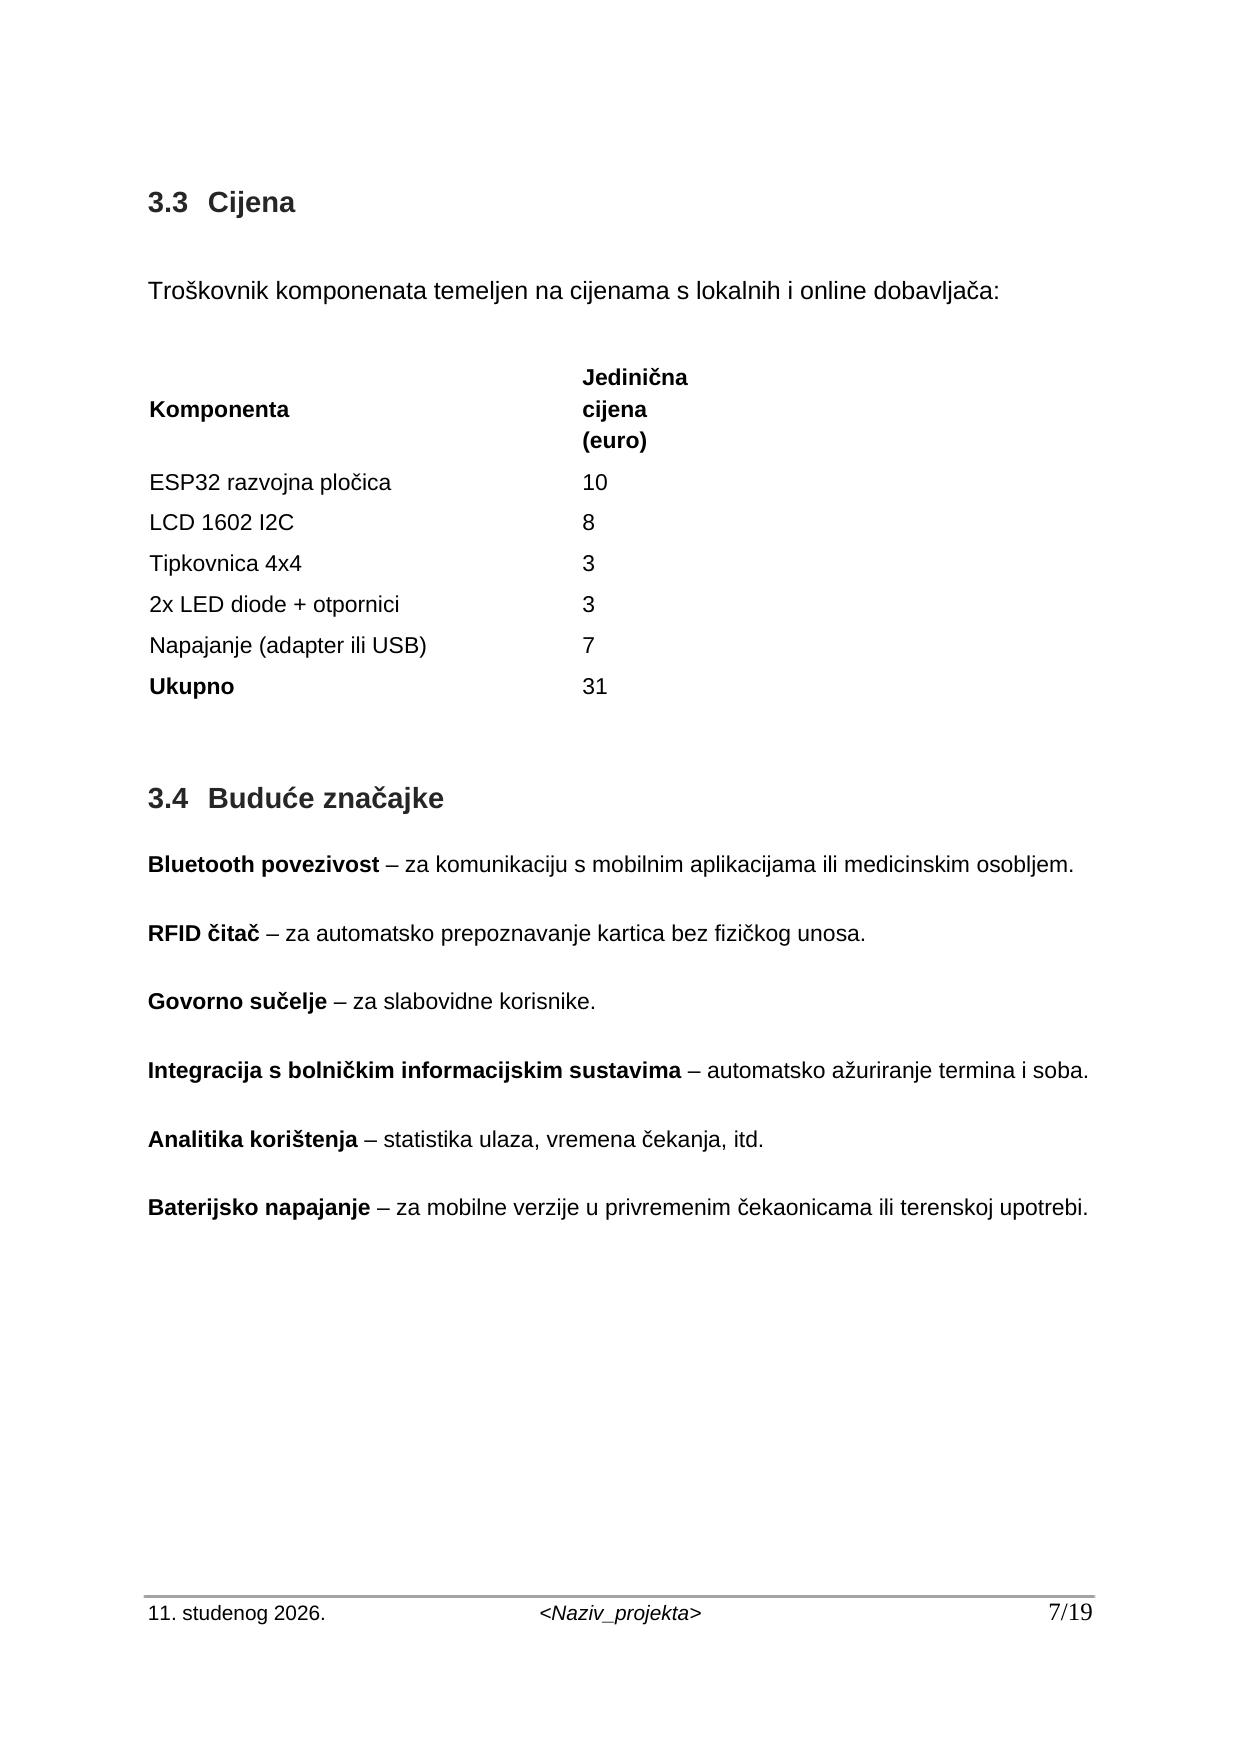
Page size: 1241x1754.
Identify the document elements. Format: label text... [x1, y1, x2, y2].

table_cell ESP32 razvojna pločica [148, 467, 580, 508]
subtitle Buduće značajke [148, 782, 1093, 815]
subtitle Cijena [148, 185, 1093, 219]
table_cell Ukupno [148, 672, 580, 712]
table_cell 10 [580, 467, 694, 508]
table_header Jedinična cijena (euro) [580, 363, 694, 467]
table_cell 3 [580, 590, 694, 631]
text Govorno sučelje – za slabovidne korisnike. [148, 988, 1093, 1014]
text Baterijsko napajanje – za mobilne verzije u privremenim čekaonicama ili terenskoj upotrebi. [148, 1194, 1093, 1221]
text RFID čitač – za automatsko prepoznavanje kartica bez fizičkog unosa. [148, 919, 1093, 946]
table_cell Napajanje (adapter ili USB) [148, 631, 580, 672]
table_cell 7 [580, 631, 694, 672]
table_cell 3 [580, 549, 694, 590]
table_cell Tipkovnica 4x4 [148, 549, 580, 590]
table_cell LCD 1602 I2C [148, 508, 580, 549]
text Bluetooth povezivost – za komunikaciju s mobilnim aplikacijama ili medicinskim osobljem. [148, 851, 1093, 877]
table_cell 8 [580, 508, 694, 549]
table_cell 31 [580, 672, 694, 712]
text Analitika korištenja – statistika ulaza, vremena čekanja, itd. [148, 1126, 1093, 1152]
table_cell 2x LED diode + otpornici [148, 590, 580, 631]
text Integracija s bolničkim informacijskim sustavima – automatsko ažuriranje termina i soba. [148, 1057, 1093, 1083]
text Troškovnik komponenata temeljen na cijenama s lokalnih i online dobavljača: [148, 276, 1093, 304]
table_header Komponenta [148, 363, 580, 467]
